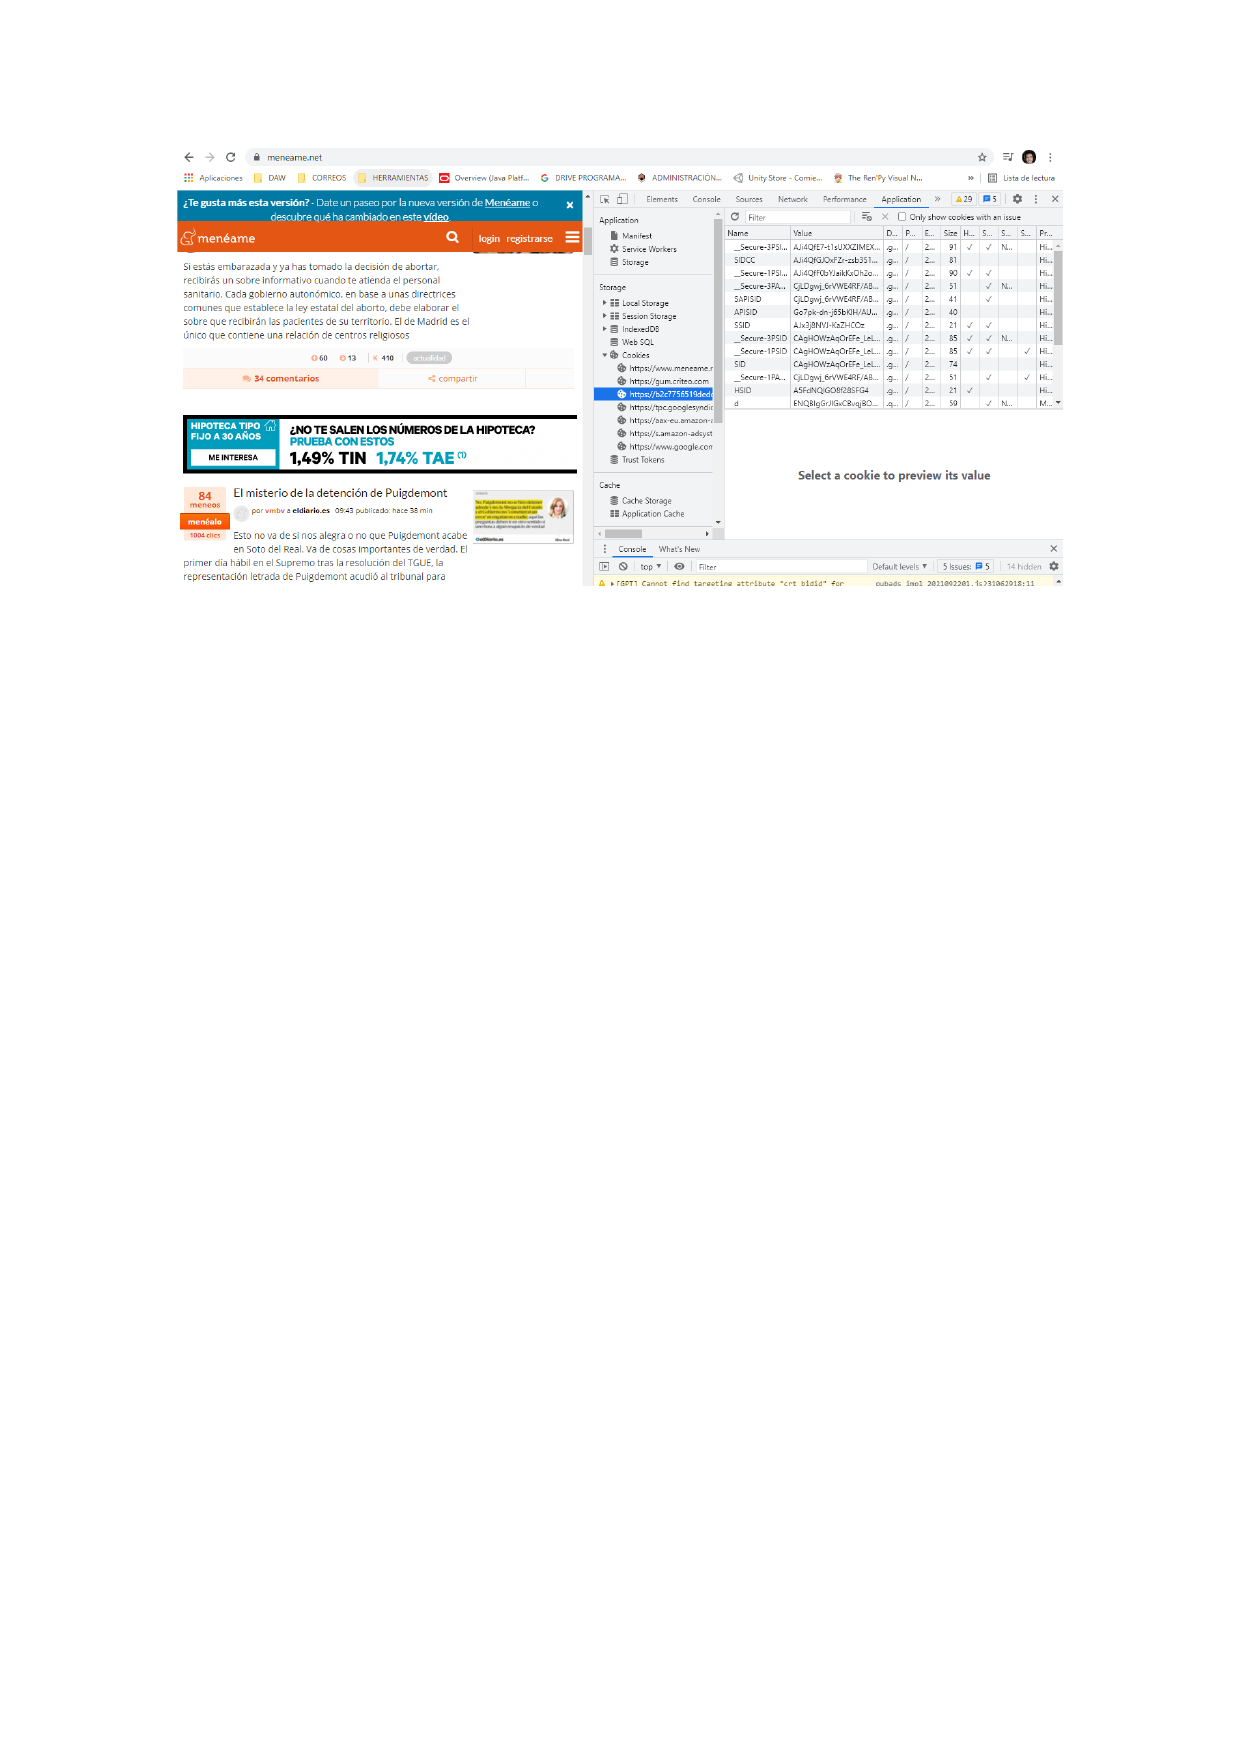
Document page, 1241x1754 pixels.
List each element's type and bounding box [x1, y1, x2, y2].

picture [177, 147, 1063, 586]
